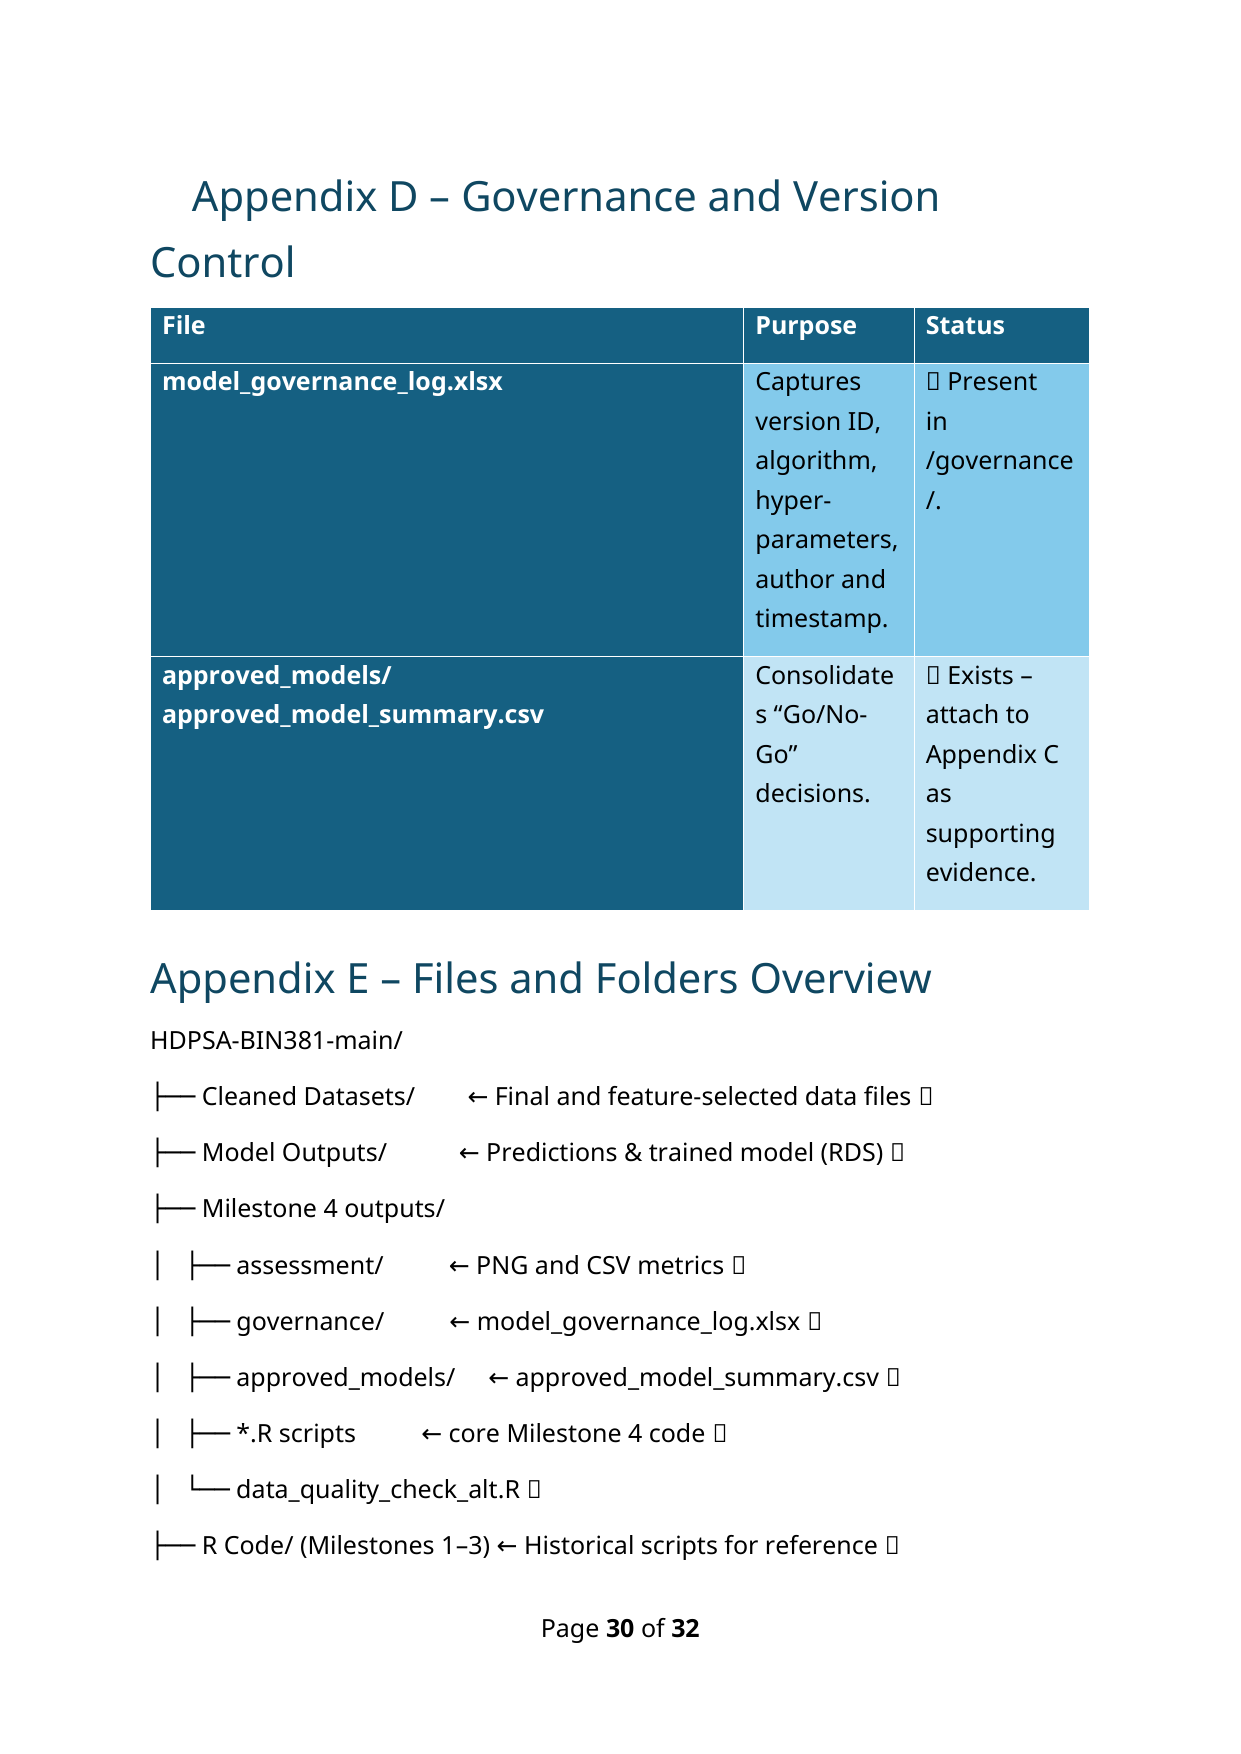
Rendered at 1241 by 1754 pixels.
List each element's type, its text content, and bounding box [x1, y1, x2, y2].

text │ ├── approved_models/ ← approved_model_summary.csv ✅ [150, 1359, 1090, 1394]
table_cell Captures version ID, algorithm, hyper-parameters, author and timestamp. [744, 364, 914, 656]
text │ ├── governance/ ← model_governance_log.xlsx ✅ [150, 1303, 1090, 1337]
text │ └── data_quality_check_alt.R ✅ [150, 1472, 1090, 1506]
subtitle Appendix E – Files and Folders Overview [150, 948, 1090, 1005]
text ├── Cleaned Datasets/ ← Final and feature-selected data files ✅ [150, 1079, 1090, 1113]
text ├── Model Outputs/ ← Predictions & trained model (RDS) ✅ [150, 1135, 1090, 1169]
text │ ├── *.R scripts ← core Milestone 4 code ✅ [150, 1416, 1090, 1450]
subtitle Appendix D – Governance and Version Control [150, 167, 1090, 289]
table_cell Consolidates “Go/No-Go” decisions. [744, 657, 914, 910]
text HDPSA-BIN381-main/ [150, 1023, 1090, 1057]
table_header File [151, 308, 743, 363]
table_cell model_governance_log.xlsx [151, 364, 743, 656]
table_cell ✅ Exists – attach to Appendix C as supporting evidence. [915, 657, 1089, 910]
table_header Status [915, 308, 1089, 363]
text ├── R Code/ (Milestones 1–3) ← Historical scripts for reference ✅ [150, 1528, 1090, 1562]
text ├── Milestone 4 outputs/ [150, 1191, 1090, 1225]
table_header Purpose [744, 308, 914, 363]
text │ ├── assessment/ ← PNG and CSV metrics ✅ [150, 1247, 1090, 1281]
table_cell approved_models/approved_model_summary.csv [151, 657, 743, 910]
table_cell ✅ Present in /governance/. [915, 364, 1089, 656]
